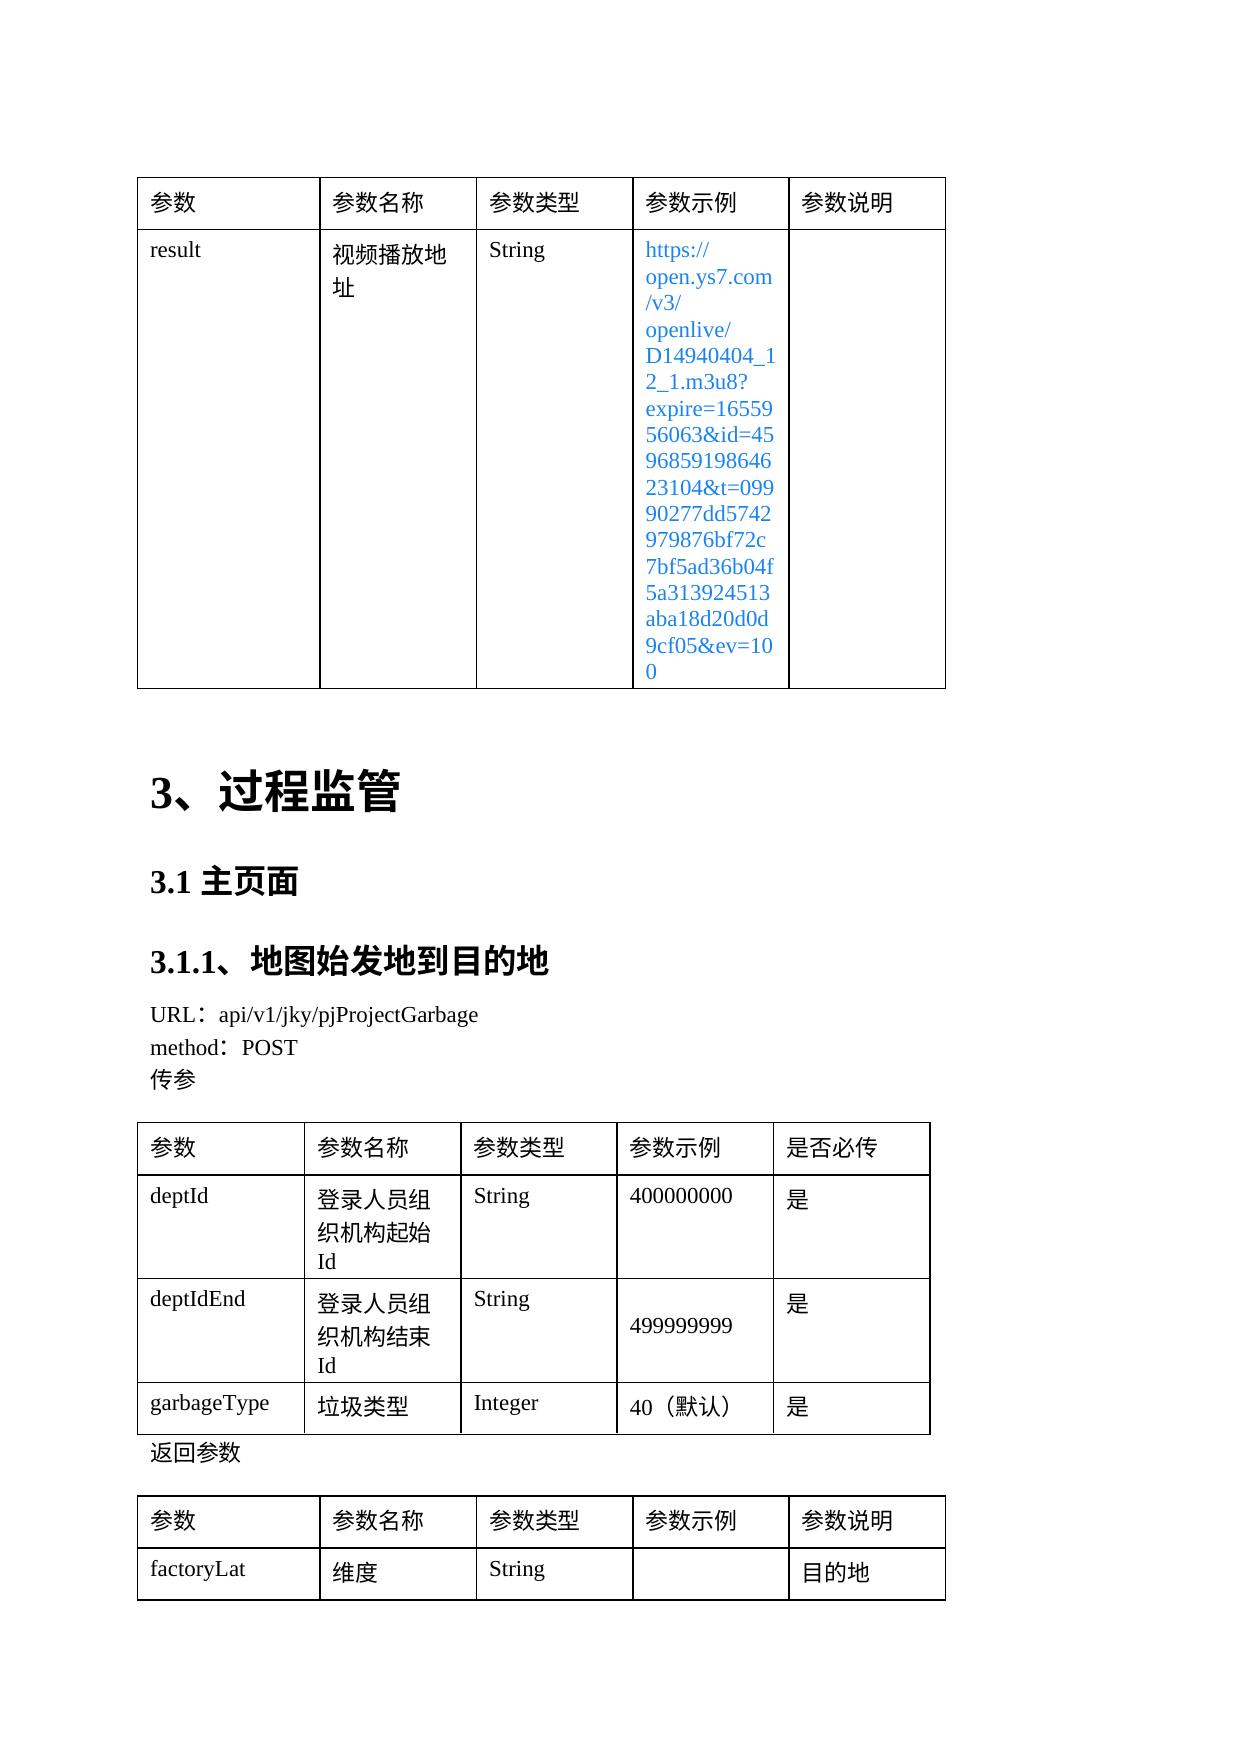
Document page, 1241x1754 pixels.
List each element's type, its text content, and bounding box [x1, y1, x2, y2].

table_cell 登录人员组织机构起始Id [305, 1176, 460, 1278]
table_cell 垃圾类型 [305, 1383, 460, 1433]
table_header 参数类型 [477, 178, 632, 229]
text 3.1.1、地图始发地到目的地 [150, 935, 1090, 983]
table_header 参数说明 [790, 1497, 945, 1547]
text URL：api/v1/jky/pjProjectGarbage [150, 995, 1090, 1029]
table_header 参数类型 [477, 1497, 632, 1547]
table_cell factoryLat [138, 1549, 319, 1599]
table_header 参数说明 [790, 178, 945, 229]
table_cell String [462, 1176, 616, 1278]
table_cell 是 [774, 1176, 929, 1278]
table_cell 目的地 [790, 1549, 945, 1599]
table_cell 视频播放地址 [321, 230, 476, 688]
table_cell [790, 230, 945, 688]
table_cell deptIdEnd [138, 1279, 304, 1381]
table_cell 40（默认） [618, 1383, 773, 1433]
table_header 参数名称 [321, 178, 476, 229]
table_cell 维度 [321, 1549, 476, 1599]
table_header 参数示例 [634, 178, 788, 229]
table_cell [634, 1549, 788, 1599]
table_cell 登录人员组织机构结束Id [305, 1279, 460, 1381]
table_cell https://open.ys7.com/v3/openlive/D14940404_12_1.m3u8?expire=1655956063&id=459685919864623104&t=09990277dd5742979876bf72c7bf5ad36b04f5a313924513aba18d20d0d9cf05&ev=100 [634, 230, 788, 688]
text 3.1 主页面 [150, 855, 1090, 903]
text 返回参数 [150, 1435, 1090, 1468]
table_header 参数示例 [634, 1497, 788, 1547]
table_header 参数示例 [618, 1123, 773, 1174]
table_header 参数类型 [462, 1123, 616, 1174]
table_header 参数 [138, 178, 319, 229]
table_cell 400000000 [618, 1176, 773, 1278]
text method：POST [150, 1029, 1090, 1062]
table_header 参数名称 [321, 1497, 476, 1547]
table_header 参数名称 [305, 1123, 460, 1174]
text 3、过程监管 [150, 756, 1090, 822]
table_cell 499999999 [618, 1279, 773, 1381]
table_header 参数 [138, 1123, 304, 1174]
table_cell garbageType [138, 1383, 304, 1433]
table_cell 是 [774, 1383, 929, 1433]
table_cell deptId [138, 1176, 304, 1278]
table_header 参数 [138, 1497, 319, 1547]
table_cell result [138, 230, 319, 688]
table_cell String [477, 230, 632, 688]
table_header 是否必传 [774, 1123, 929, 1174]
table_cell String [462, 1279, 616, 1381]
table_cell 是 [774, 1279, 929, 1381]
table_cell String [477, 1549, 632, 1599]
text 传参 [150, 1062, 1090, 1095]
table_cell Integer [462, 1383, 616, 1433]
